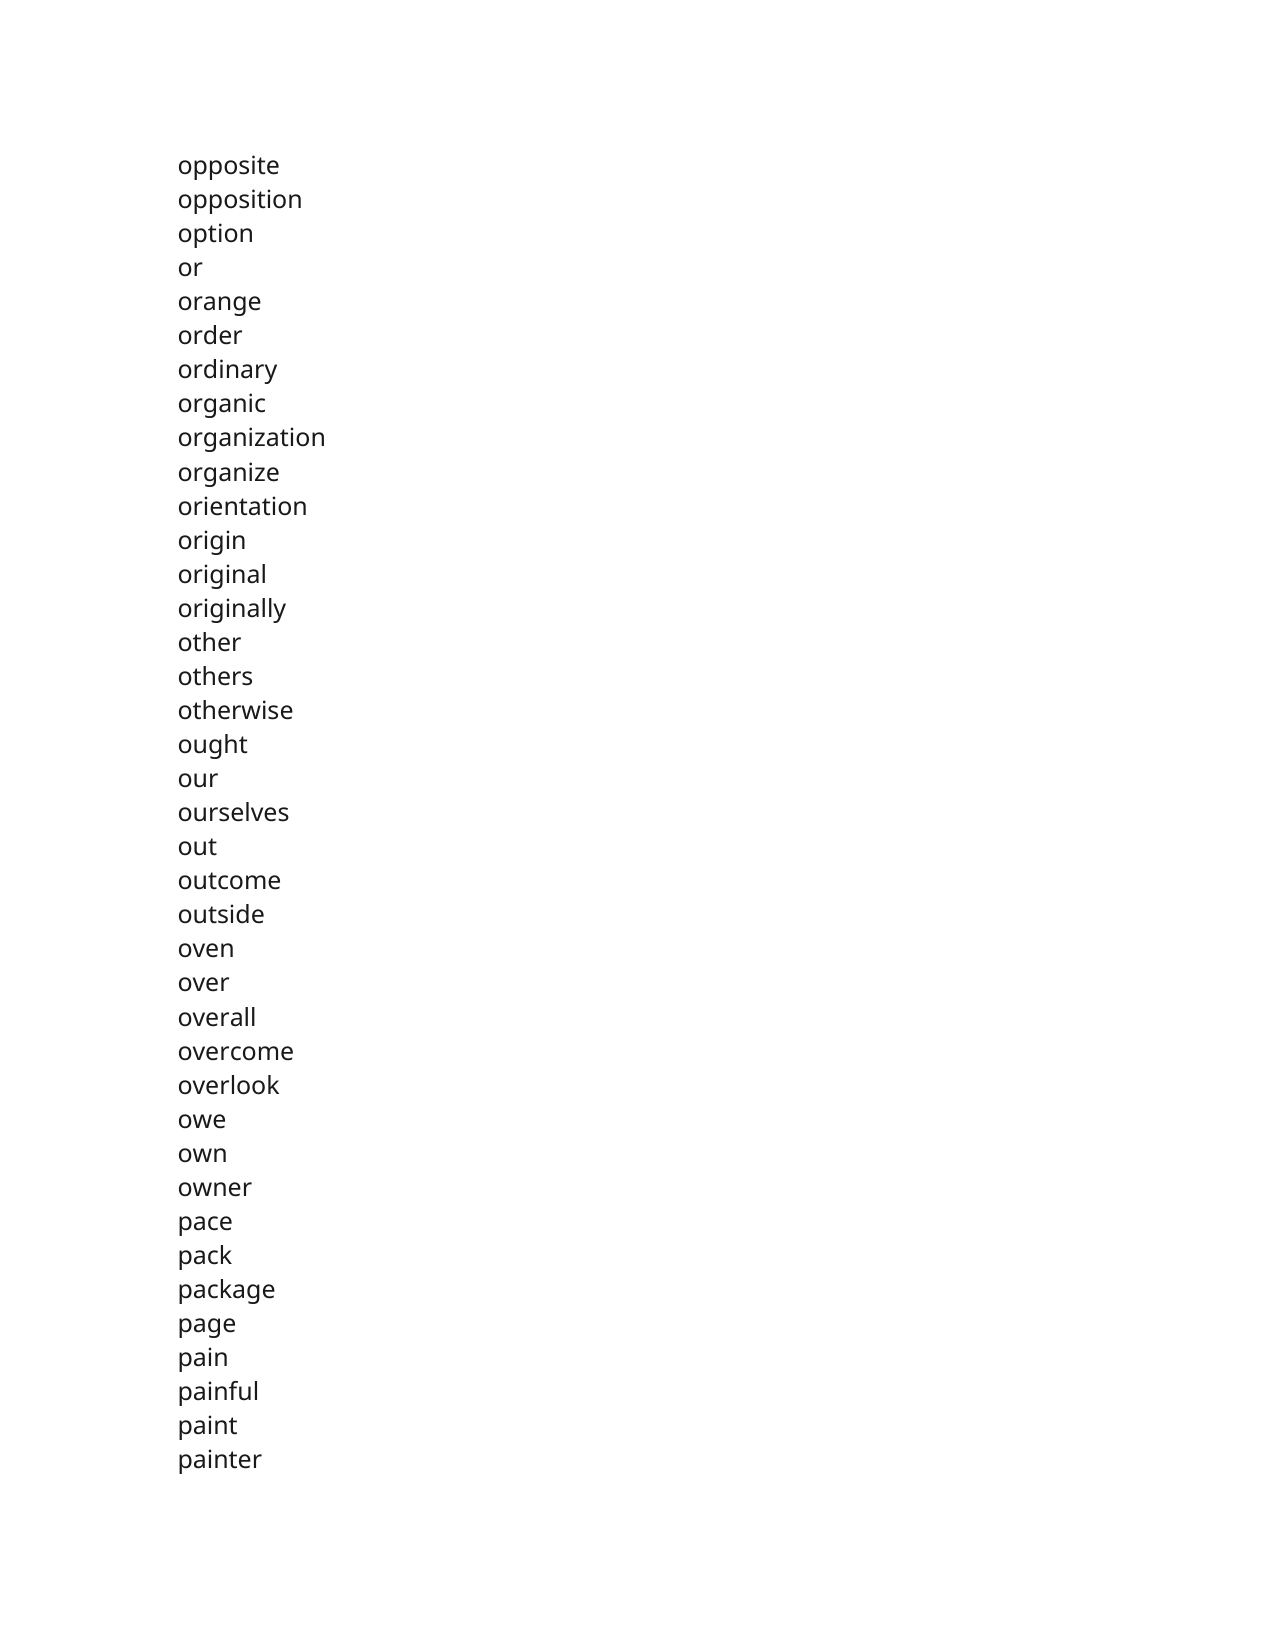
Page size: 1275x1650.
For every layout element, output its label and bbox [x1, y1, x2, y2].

text [177, 148, 1098, 1476]
